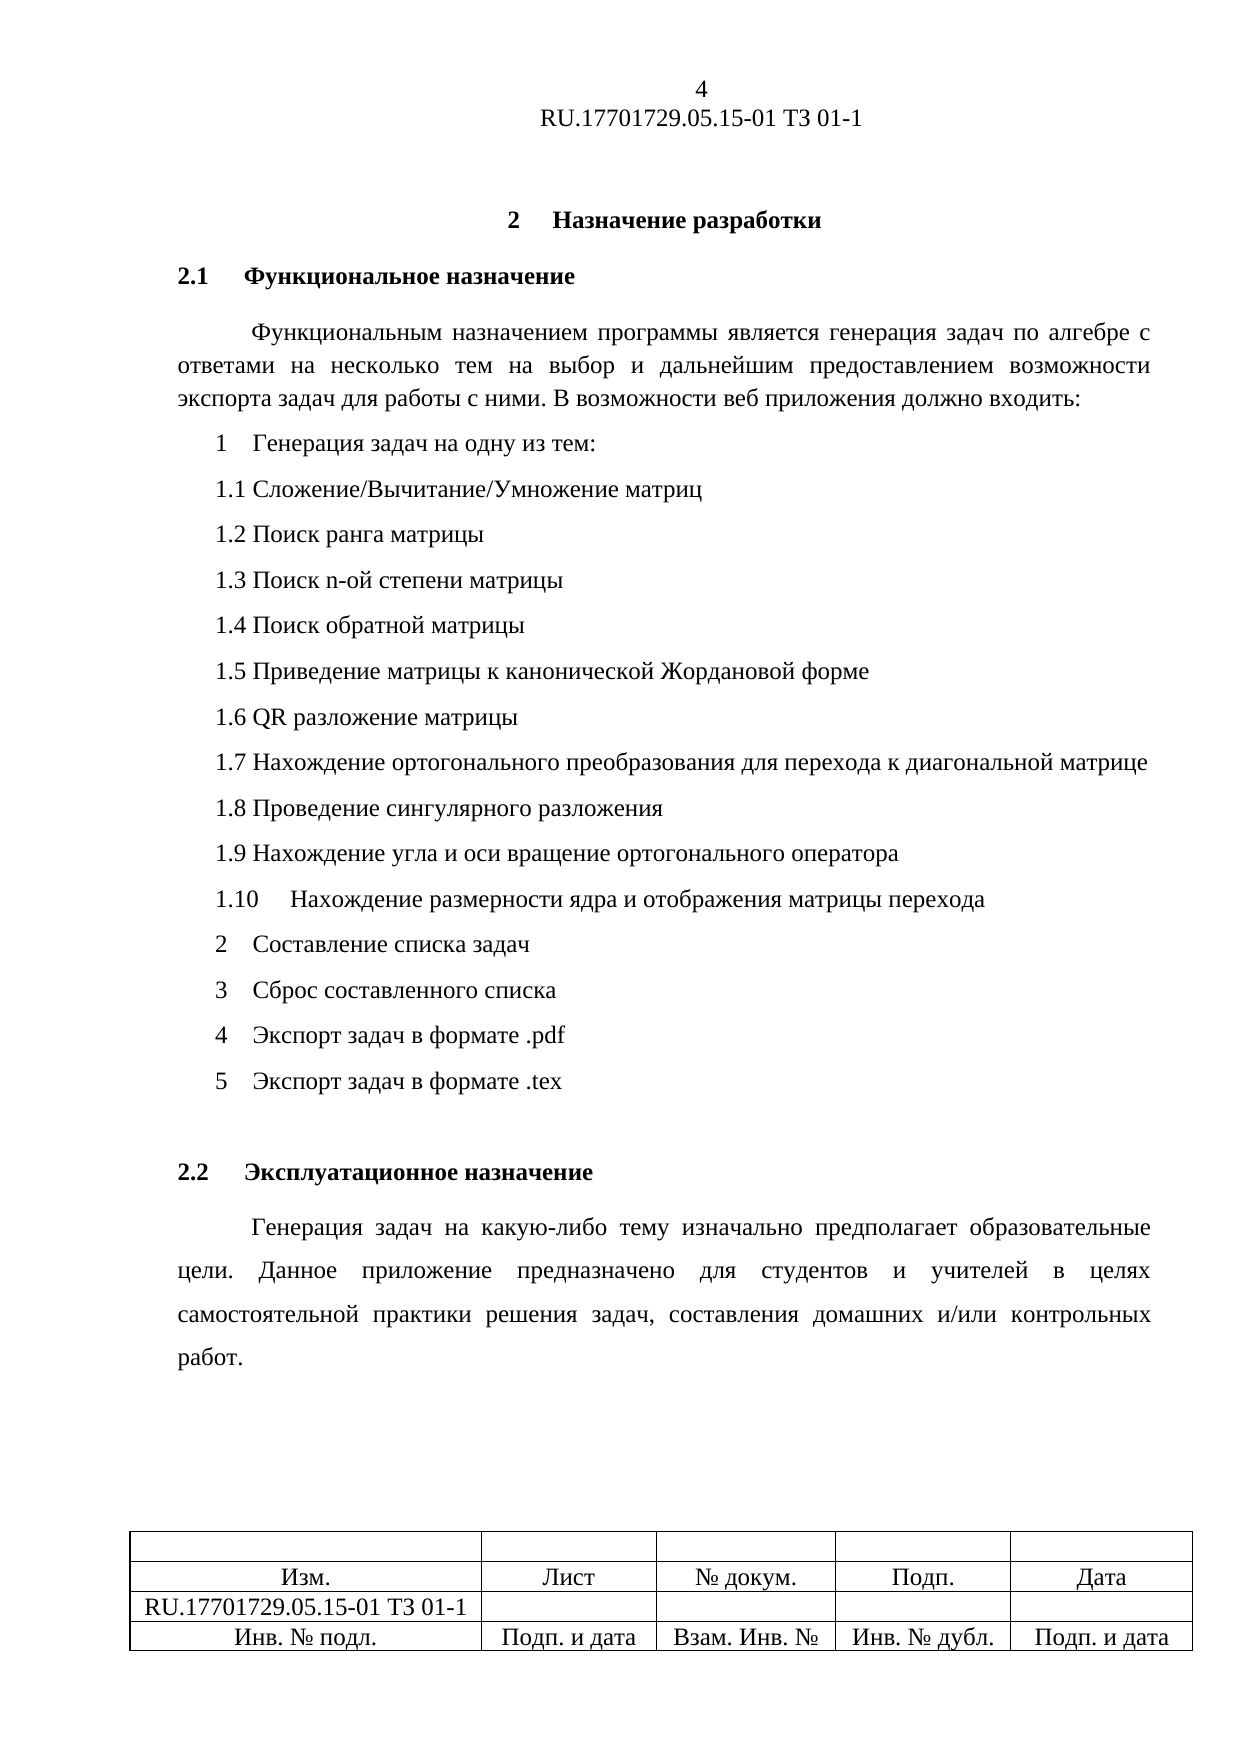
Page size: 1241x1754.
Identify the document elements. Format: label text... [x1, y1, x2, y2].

list Приведение матрицы к канонической Жордановой форме [215, 656, 1152, 685]
list Сложение/Вычитание/Умножение матриц [215, 474, 1152, 503]
list Составление списка задач [215, 929, 1152, 958]
list Генерация задач на одну из тем: [215, 428, 1152, 457]
list Поиск n-ой степени матрицы [215, 565, 1152, 594]
list Нахождение угла и оси вращение ортогонального оператора [215, 838, 1152, 867]
list Проведение сингулярного разложения [215, 793, 1152, 821]
subtitle Функциональное назначение [177, 261, 1152, 290]
list Поиск ранга матрицы [215, 519, 1152, 548]
list Сброс составленного списка [215, 975, 1152, 1003]
list Экспорт задач в формате .tex [215, 1066, 1152, 1094]
text Генерация задач на какую-либо тему изначально предполагает образовательные цели. Данное приложение предназначено для студентов и учителей в целях самостоятельной практики решения задач, составления домашних и/или контрольных работ. [177, 1212, 1152, 1371]
text Функциональным назначением программы является генерация задач по алгебре с ответами на несколько тем на выбор и дальнейшим предоставлением возможности экспорта задач для работы с ними. В возможности веб приложения должно входить: [177, 317, 1152, 412]
list Нахождение размерности ядра и отображения матрицы перехода [215, 884, 1152, 912]
subtitle Назначение разработки [177, 206, 1152, 234]
list Поиск обратной матрицы [215, 611, 1152, 639]
subtitle Эксплуатационное назначение [177, 1157, 1152, 1186]
list QR разложение матрицы [215, 702, 1152, 730]
list Нахождение ортогонального преобразования для перехода к диагональной матрице [215, 747, 1152, 776]
list Экспорт задач в формате .pdf [215, 1020, 1152, 1049]
